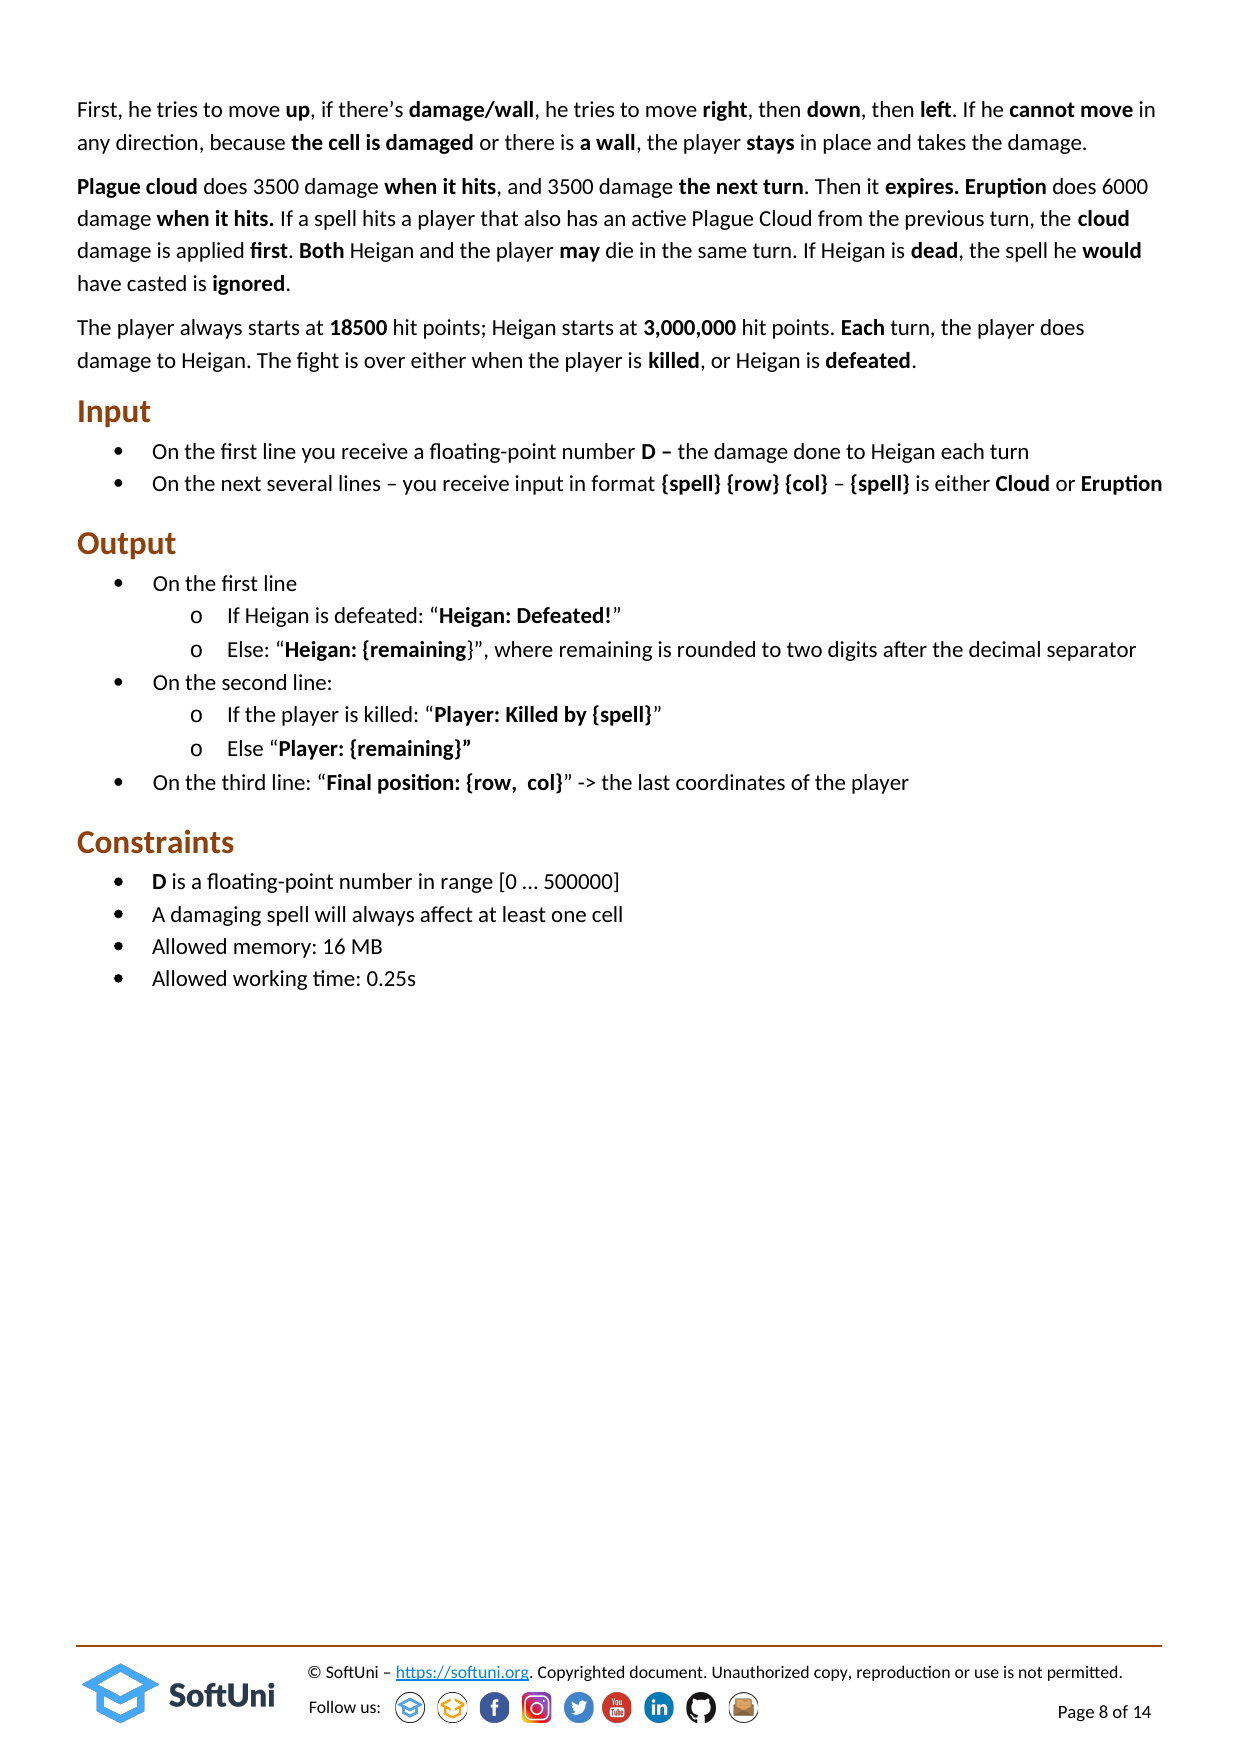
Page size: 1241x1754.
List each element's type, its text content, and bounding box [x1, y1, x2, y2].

list On the second line: [114, 668, 1163, 696]
list A damaging spell will always affect at least one cell [114, 900, 1163, 928]
list On the third line: “Final position: {row, col}” -> the last coordinates of the player [114, 768, 1163, 796]
picture [602, 1692, 632, 1723]
subtitle Input [77, 390, 1163, 431]
picture [479, 1692, 510, 1723]
picture [564, 1692, 594, 1723]
list D is a floating-point number in range [0 … 500000] [114, 867, 1163, 896]
list On the first line [114, 569, 1163, 597]
list Allowed memory: 16 MB [114, 932, 1163, 960]
picture [644, 1714, 653, 1723]
list On the next several lines – you receive input in format {spell} {row} {col} – {spell} is either Cloud or Eruption [114, 469, 1163, 497]
picture [644, 1692, 653, 1701]
subtitle Constraints [77, 821, 1163, 861]
list Allowed working time: 0.25s [114, 964, 1163, 992]
picture [665, 1692, 674, 1701]
picture [686, 1692, 716, 1723]
picture [728, 1692, 759, 1723]
picture [658, 1705, 667, 1714]
text Plague cloud does 3500 damage when it hits, and 3500 damage the next turn. Then it expires. Eruption does 6000 damage when it hits. If a spell hits a player that also has an active Plague Cloud from the previous turn, the cloud damage is applied first. Both Heigan and the player may die in the same turn. If Heigan is dead, the spell he would have casted is ignored. [77, 172, 1163, 297]
list Else: “Heigan: {remaining}”, where remaining is rounded to two digits after the decimal separator [189, 635, 1163, 664]
picture [395, 1692, 425, 1723]
picture [665, 1714, 674, 1723]
list Else “Player: {remaining}” [189, 734, 1163, 763]
picture [522, 1692, 552, 1723]
subtitle Output [77, 522, 1163, 563]
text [77, 95, 1163, 156]
list If Heigan is defeated: “Heigan: Defeated!” [189, 601, 1163, 631]
list If the player is killed: “Player: Killed by {spell}” [189, 701, 1163, 730]
list On the first line you receive a floating-point number D – the damage done to Heigan each turn [114, 437, 1163, 465]
text The player always starts at 18500 hit points; Heigan starts at 3,000,000 hit points. Each turn, the player does damage to Heigan. The fight is over either when the player is killed, or Heigan is defeated. [77, 313, 1163, 374]
picture [75, 1658, 281, 1729]
picture [437, 1692, 468, 1723]
